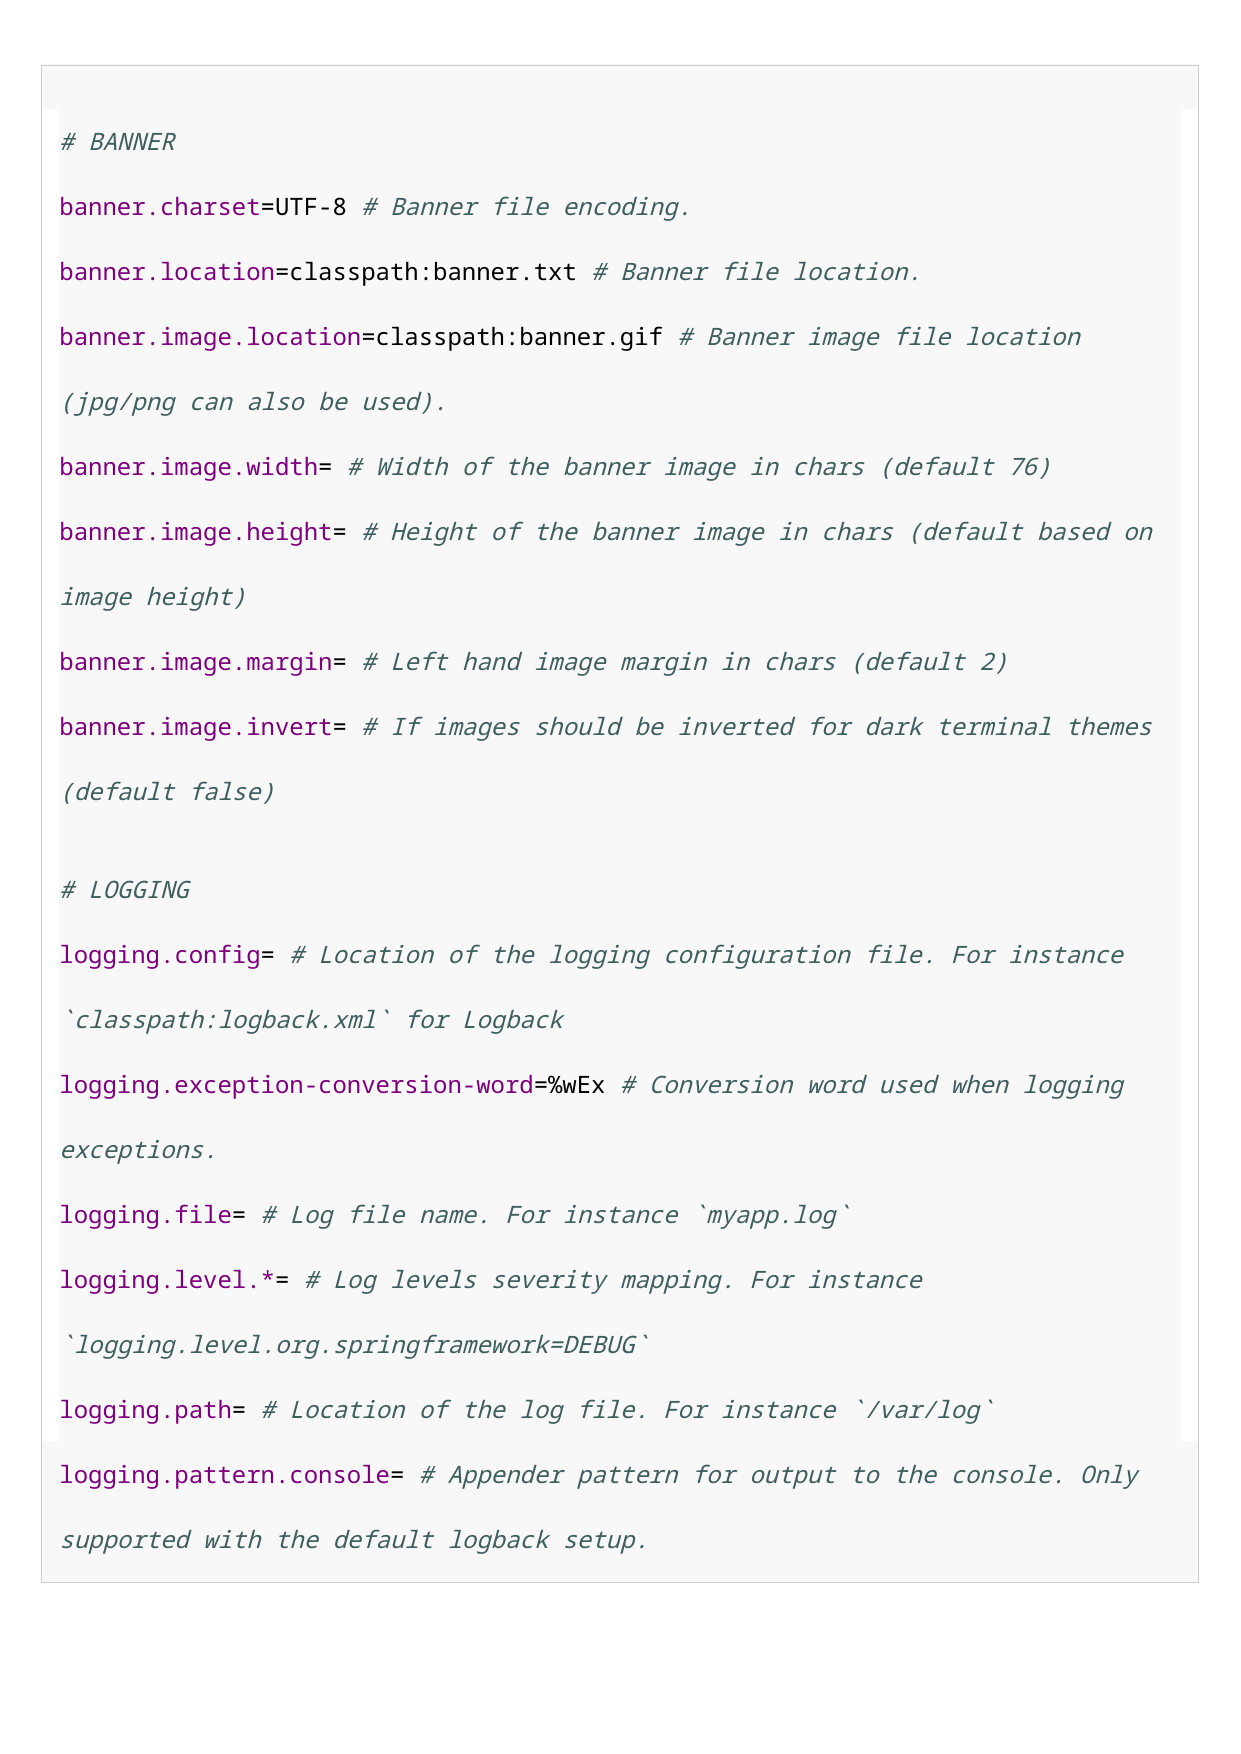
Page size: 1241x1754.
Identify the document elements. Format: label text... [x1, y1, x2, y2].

text # LOGGING [59, 856, 1181, 921]
text banner.image.margin= # Left hand image margin in chars (default 2) [59, 629, 1181, 694]
text logging.config= # Location of the logging configuration file. For instance `classpath:logback.xml` for Logback [59, 921, 1181, 1051]
text banner.image.location=classpath:banner.gif # Banner image file location (jpg/png can also be used). [59, 304, 1181, 434]
text logging.file= # Log file name. For instance `myapp.log` [59, 1181, 1181, 1246]
text logging.path= # Location of the log file. For instance `/var/log` [59, 1376, 1181, 1429]
text # BANNER [59, 109, 1181, 174]
text logging.exception-conversion-word=%wEx # Conversion word used when logging exceptions. [59, 1051, 1181, 1181]
text banner.image.invert= # If images should be inverted for dark terminal themes (default false) [59, 694, 1181, 824]
text banner.image.height= # Height of the banner image in chars (default based on image height) [59, 499, 1181, 629]
text banner.image.width= # Width of the banner image in chars (default 76) [59, 434, 1181, 499]
text banner.location=classpath:banner.txt # Banner file location. [59, 239, 1181, 304]
text banner.charset=UTF-8 # Banner file encoding. [59, 174, 1181, 239]
text logging.pattern.console= # Appender pattern for output to the console. Only supported with the default logback setup. [42, 1429, 1198, 1582]
text logging.level.*= # Log levels severity mapping. For instance `logging.level.org.springframework=DEBUG` [59, 1246, 1181, 1376]
